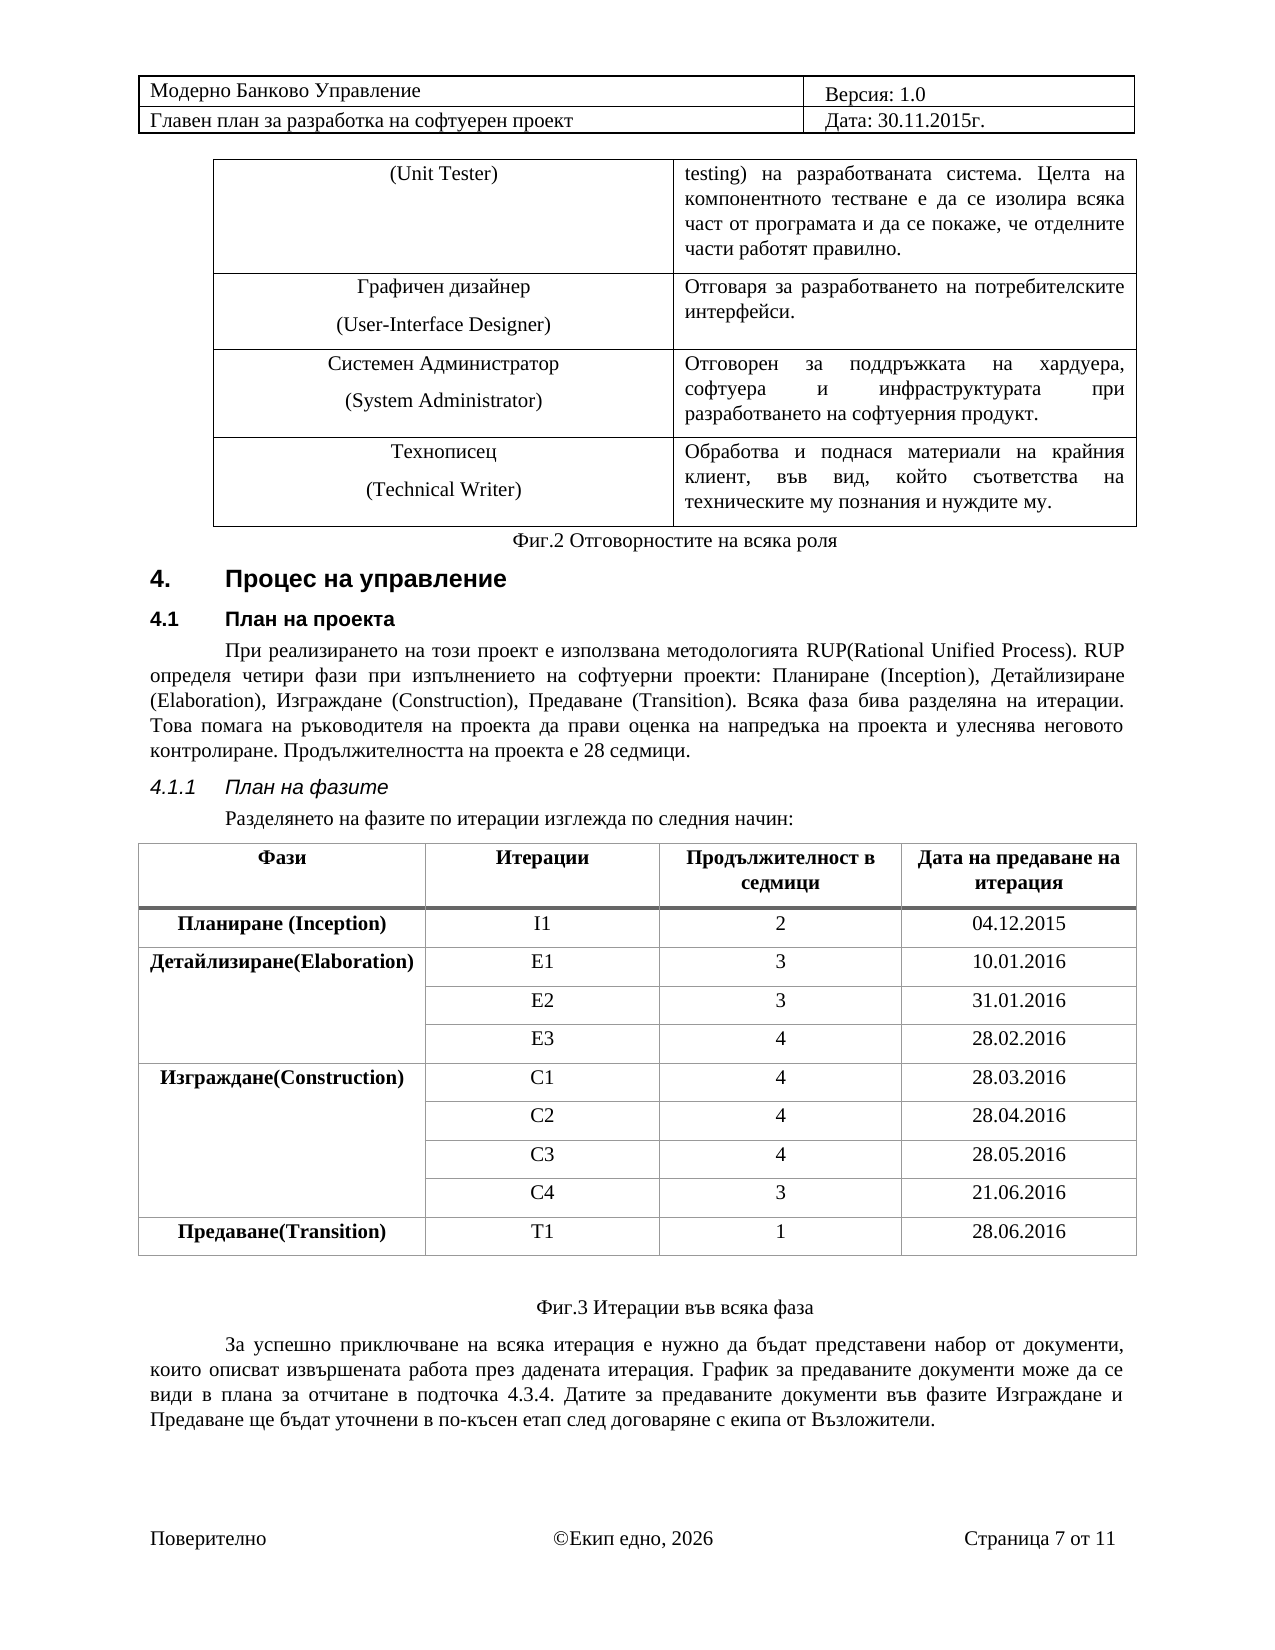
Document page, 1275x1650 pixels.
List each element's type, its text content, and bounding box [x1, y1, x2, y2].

text Разделянето на фазите по итерации изглежда по следния начин: [225, 805, 1125, 830]
table_cell 28.03.2016 [902, 1064, 1136, 1101]
subtitle План на проекта [150, 605, 1125, 630]
table_cell E1 [426, 948, 659, 986]
table_cell 28.05.2016 [902, 1141, 1136, 1178]
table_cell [214, 160, 673, 272]
table_cell 2 [660, 910, 901, 947]
text Фиг.3 Итерации във всяка фаза [225, 1294, 1125, 1319]
table_cell 10.01.2016 [902, 948, 1136, 986]
table_cell 4 [660, 1025, 901, 1063]
table_cell Отговаря за разработването на потребителските интерфейси. [674, 274, 1136, 348]
table_header Итерации [426, 844, 659, 906]
table_cell Изграждане(Construction) [139, 1064, 425, 1217]
text Фиг.2 Отговорностите на всяка роля [225, 527, 1125, 552]
table_cell Системен Администратор (System Administrator) [214, 350, 673, 437]
table_cell 28.06.2016 [902, 1218, 1136, 1255]
table_cell Предаване(Transition) [139, 1218, 425, 1255]
table_cell 28.02.2016 [902, 1025, 1136, 1063]
table_cell 3 [660, 948, 901, 986]
table_cell 04.12.2015 [902, 910, 1136, 947]
table_cell Планиране (Inception) [139, 910, 425, 947]
table_cell C1 [426, 1064, 659, 1101]
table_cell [674, 160, 1136, 272]
table_cell I1 [426, 910, 659, 947]
table_cell Отговорен за поддръжката на хардуера, софтуера и инфраструктурата при разработването на софтуерния продукт. [674, 350, 1136, 437]
table_cell 4 [660, 1064, 901, 1101]
table_cell Детайлизиране(Elaboration) [139, 948, 425, 1063]
table_cell Графичен дизайнер (User-Interface Designer) [214, 274, 673, 348]
table_cell C4 [426, 1179, 659, 1217]
table_cell 1 [660, 1218, 901, 1255]
table_cell C3 [426, 1141, 659, 1178]
table_cell 21.06.2016 [902, 1179, 1136, 1217]
table_header Продължителност в седмици [660, 844, 901, 906]
table_cell Технописец (Technical Writer) [214, 438, 673, 526]
table_cell C2 [426, 1102, 659, 1140]
table_cell 3 [660, 987, 901, 1024]
table_cell E2 [426, 987, 659, 1024]
table_cell 31.01.2016 [902, 987, 1136, 1024]
table_cell 4 [660, 1141, 901, 1178]
subtitle Процес на управление [150, 564, 1125, 593]
table_cell 4 [660, 1102, 901, 1140]
table_cell E3 [426, 1025, 659, 1063]
table_cell Обработва и поднася материали на крайния клиент, във вид, който съответства на техническите му познания и нуждите му. [674, 438, 1136, 526]
text За успешно приключване на всяка итерация е нужно да бъдат представени набор от документи, които описват извършената работа през дадената итерация. График за предаваните документи може да се види в плана за отчитане в подточка 4.3.4. Датите за предаваните документи във фазите Изграждане и Предаване ще бъдат уточнени в по-късен етап след договаряне с екипа от Възложители. [150, 1331, 1125, 1431]
text При реализирането на този проект е използвана методологията RUP(Rational Unified Process). RUP определя четири фази при изпълнението на софтуерни проекти: Планиране (Inception), Детайлизиране (Elaboration), Изграждане (Construction), Предаване (Transition). Всяка фаза бива разделяна на итерации. Това помага на ръководителя на проекта да прави оценка на напредъка на проекта и улеснява неговото контролиране. Продължителността на проекта е 28 седмици. [150, 637, 1125, 762]
table_cell 3 [660, 1179, 901, 1217]
table_header Дата на предаване на итерация [902, 844, 1136, 906]
table_cell T1 [426, 1218, 659, 1255]
subtitle План на фазите [150, 774, 1125, 799]
table_cell 28.04.2016 [902, 1102, 1136, 1140]
table_header Фази [139, 844, 425, 906]
